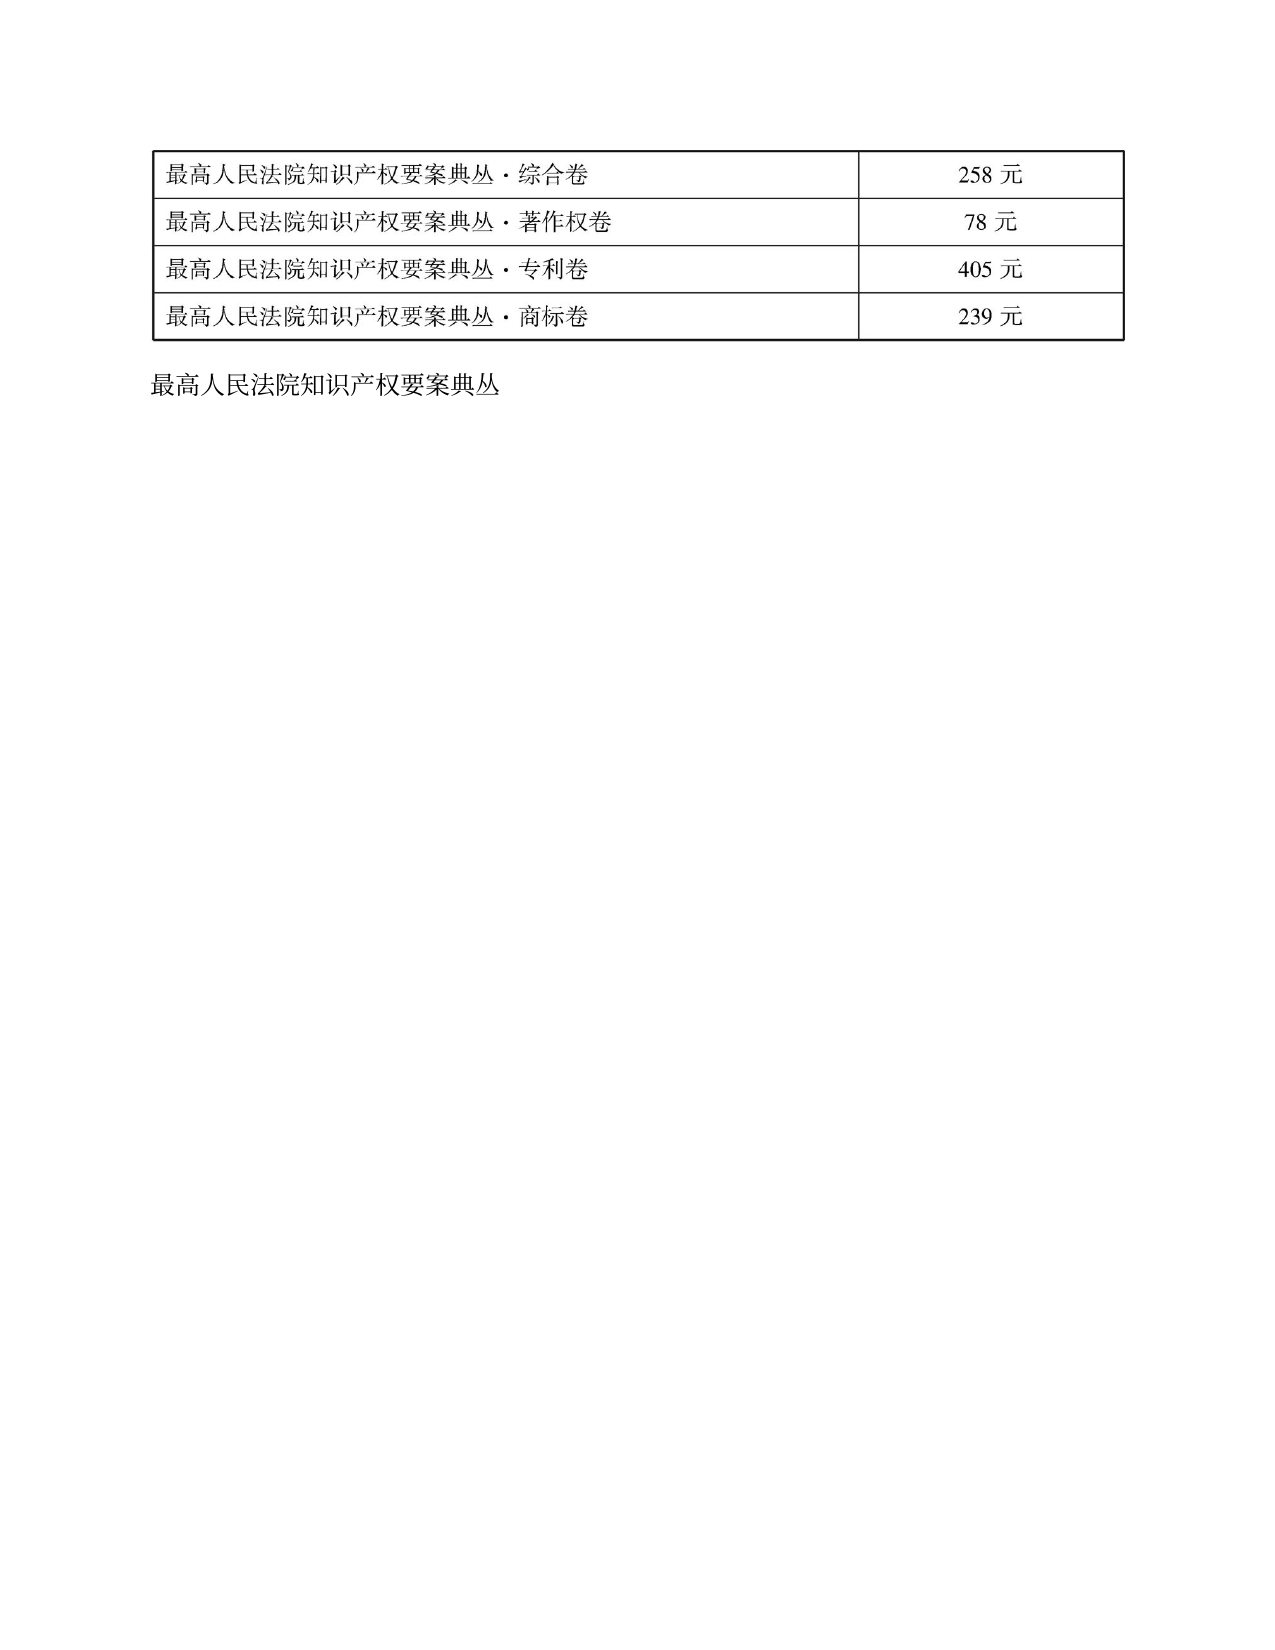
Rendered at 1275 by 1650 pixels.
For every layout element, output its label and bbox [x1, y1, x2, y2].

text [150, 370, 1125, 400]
picture [150, 150, 1125, 342]
